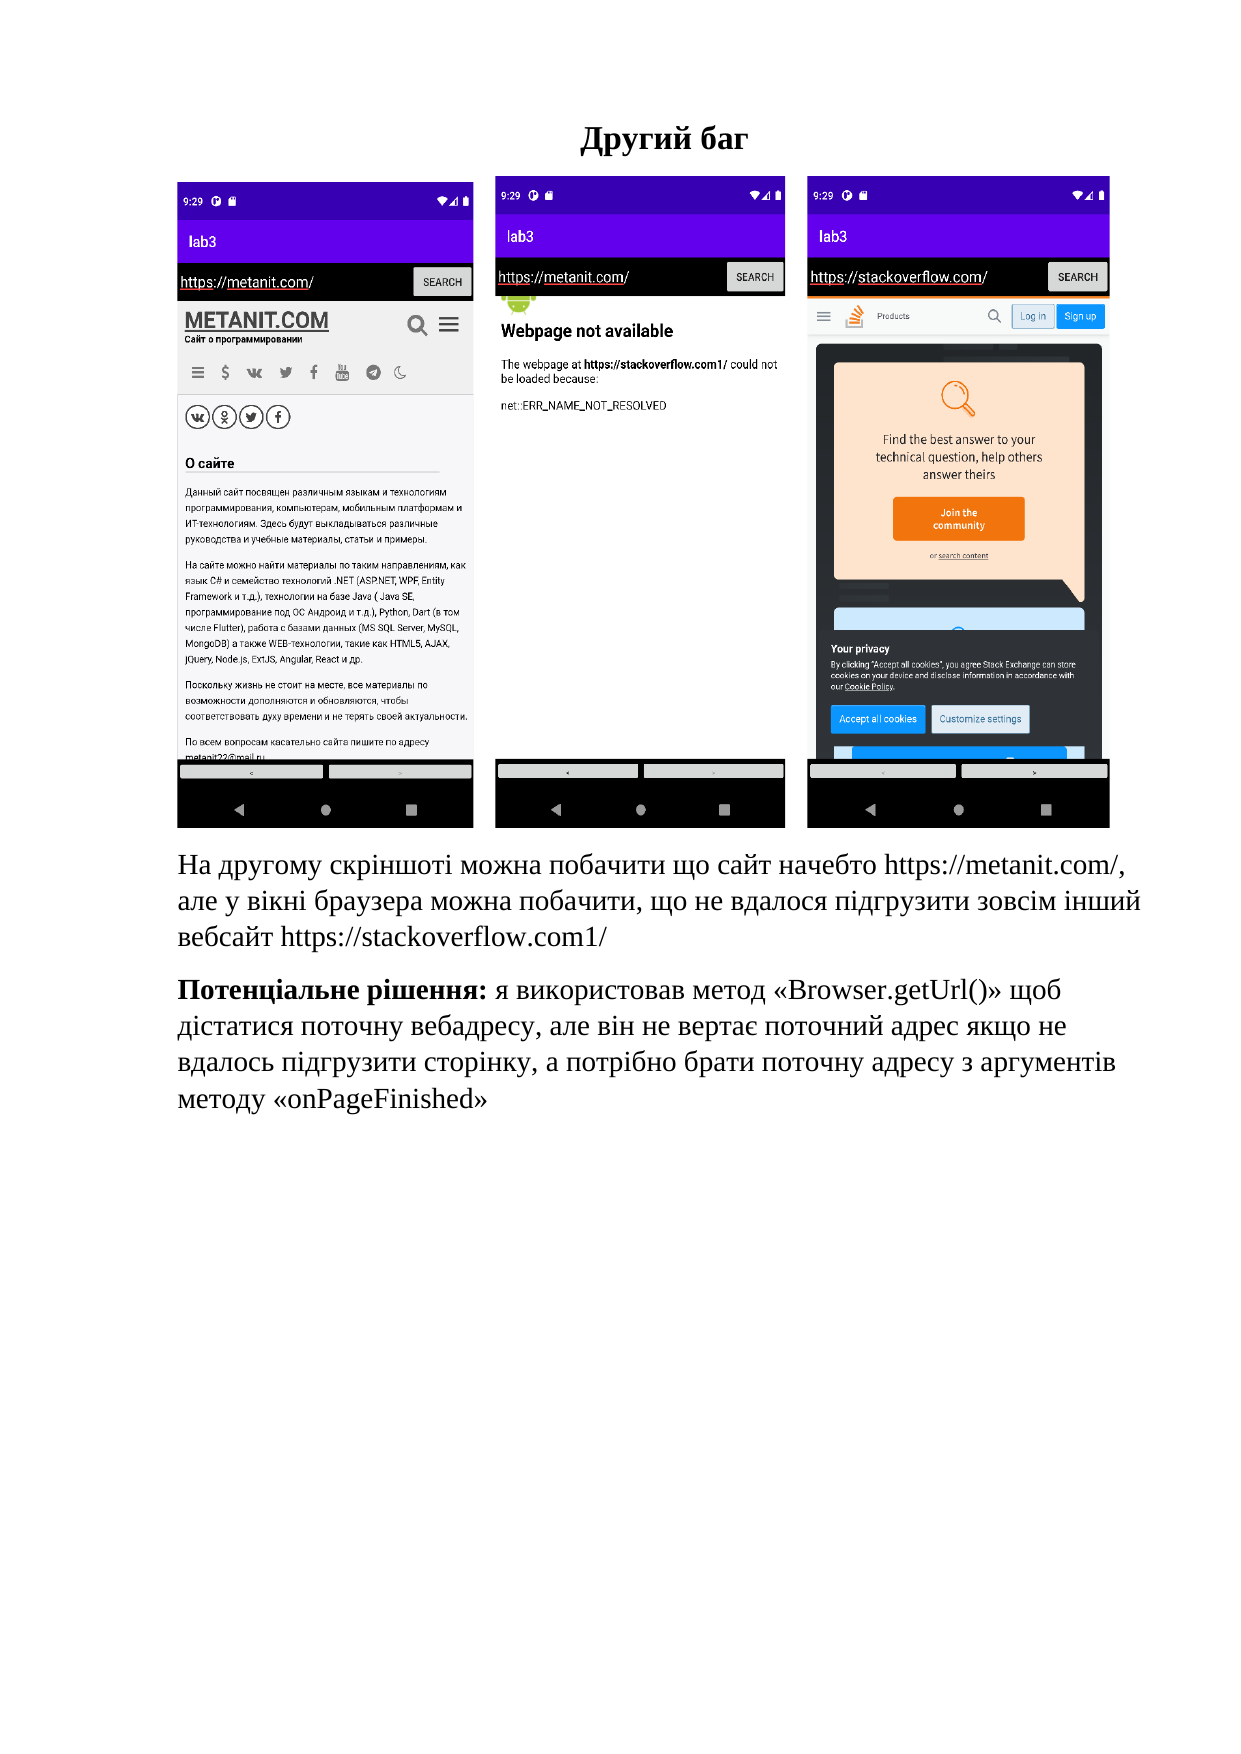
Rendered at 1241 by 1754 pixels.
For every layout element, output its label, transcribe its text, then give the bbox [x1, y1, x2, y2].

picture [495, 176, 786, 828]
text На другому скріншоті можна побачити що сайт начебто https://metanit.com/, але у вікні браузера можна побачити, що не вдалося підгрузити зовсім інший вебсайт https://stackoverflow.com1/ [177, 847, 1152, 953]
text Потенціальне рішення: я використовав метод «Browser.getUrl()» щоб дістатися поточну вебадресу, але він не вертає поточний адрес якщо не вдалось підгрузити сторінку, а потрібно брати поточну адресу з аргументів методу «onPageFinished» [177, 972, 1152, 1114]
text Другий баг [177, 118, 1152, 156]
picture [807, 176, 1110, 828]
picture [177, 182, 474, 828]
